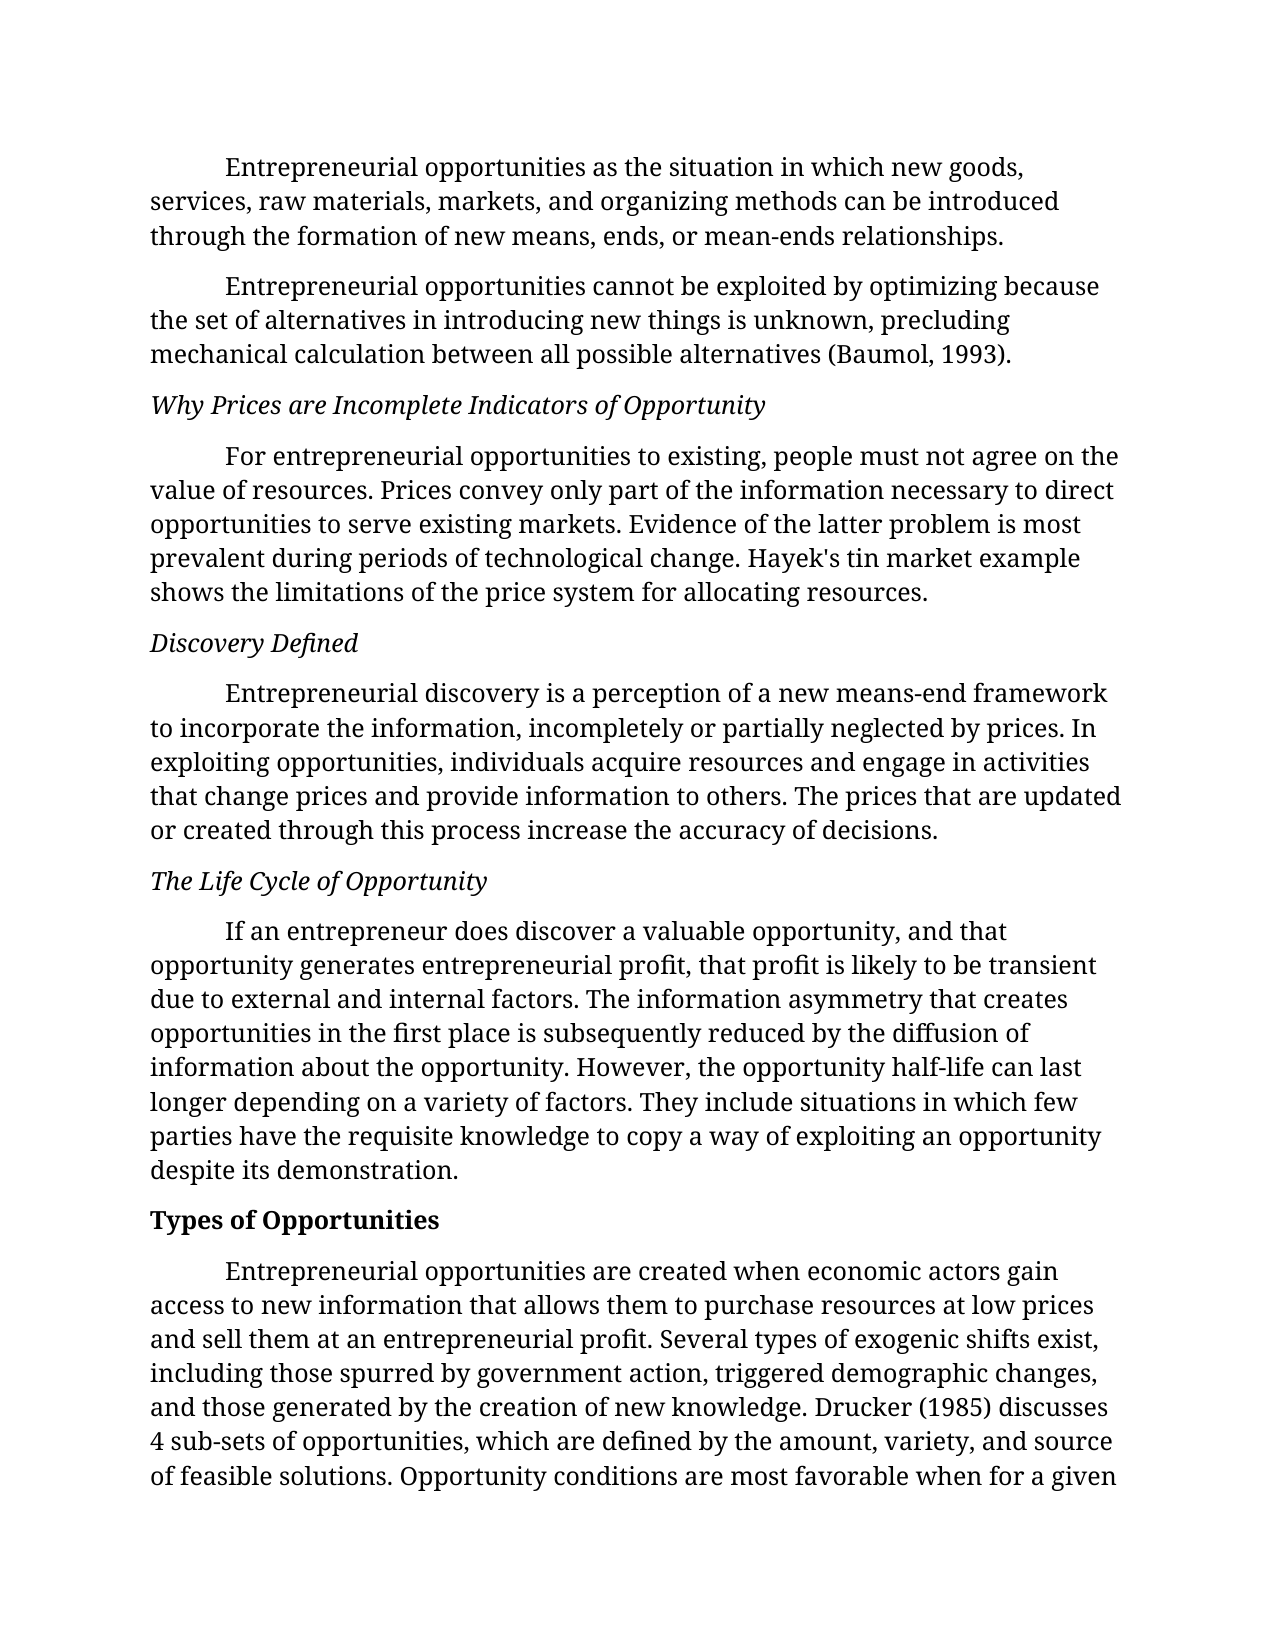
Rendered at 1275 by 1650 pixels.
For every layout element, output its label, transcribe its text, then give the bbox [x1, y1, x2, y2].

text If an entrepreneur does discover a valuable opportunity, and that opportunity generates entrepreneurial profit, that profit is likely to be transient due to external and internal factors. The information asymmetry that creates opportunities in the first place is subsequently reduced by the diffusion of information about the opportunity. However, the opportunity half-life can last longer depending on a variety of factors. They include situations in which few parties have the requisite knowledge to copy a way of exploiting an opportunity despite its demonstration. [150, 914, 1125, 1186]
text Entrepreneurial opportunities cannot be exploited by optimizing because the set of alternatives in introducing new things is unknown, precluding mechanical calculation between all possible alternatives (Baumol, 1993). [150, 269, 1125, 371]
text Discovery Defined [150, 625, 1125, 659]
text The Life Cycle of Opportunity [150, 863, 1125, 897]
text Why Prices are Incomplete Indicators of Opportunity [150, 388, 1125, 422]
text Types of Opportunities [150, 1203, 1125, 1237]
text Entrepreneurial opportunities as the situation in which new goods, services, raw materials, markets, and organizing methods can be introduced through the formation of new means, ends, or mean-ends relationships. [150, 150, 1125, 252]
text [150, 1254, 1125, 1492]
text Entrepreneurial discovery is a perception of a new means-end framework to incorporate the information, incompletely or partially neglected by prices. In exploiting opportunities, individuals acquire resources and engage in activities that change prices and provide information to others. The prices that are updated or created through this process increase the accuracy of decisions. [150, 676, 1125, 846]
text For entrepreneurial opportunities to existing, people must not agree on the value of resources. Prices convey only part of the information necessary to direct opportunities to serve existing markets. Evidence of the latter problem is most prevalent during periods of technological change. Hayek's tin market example shows the limitations of the price system for allocating resources. [150, 438, 1125, 609]
